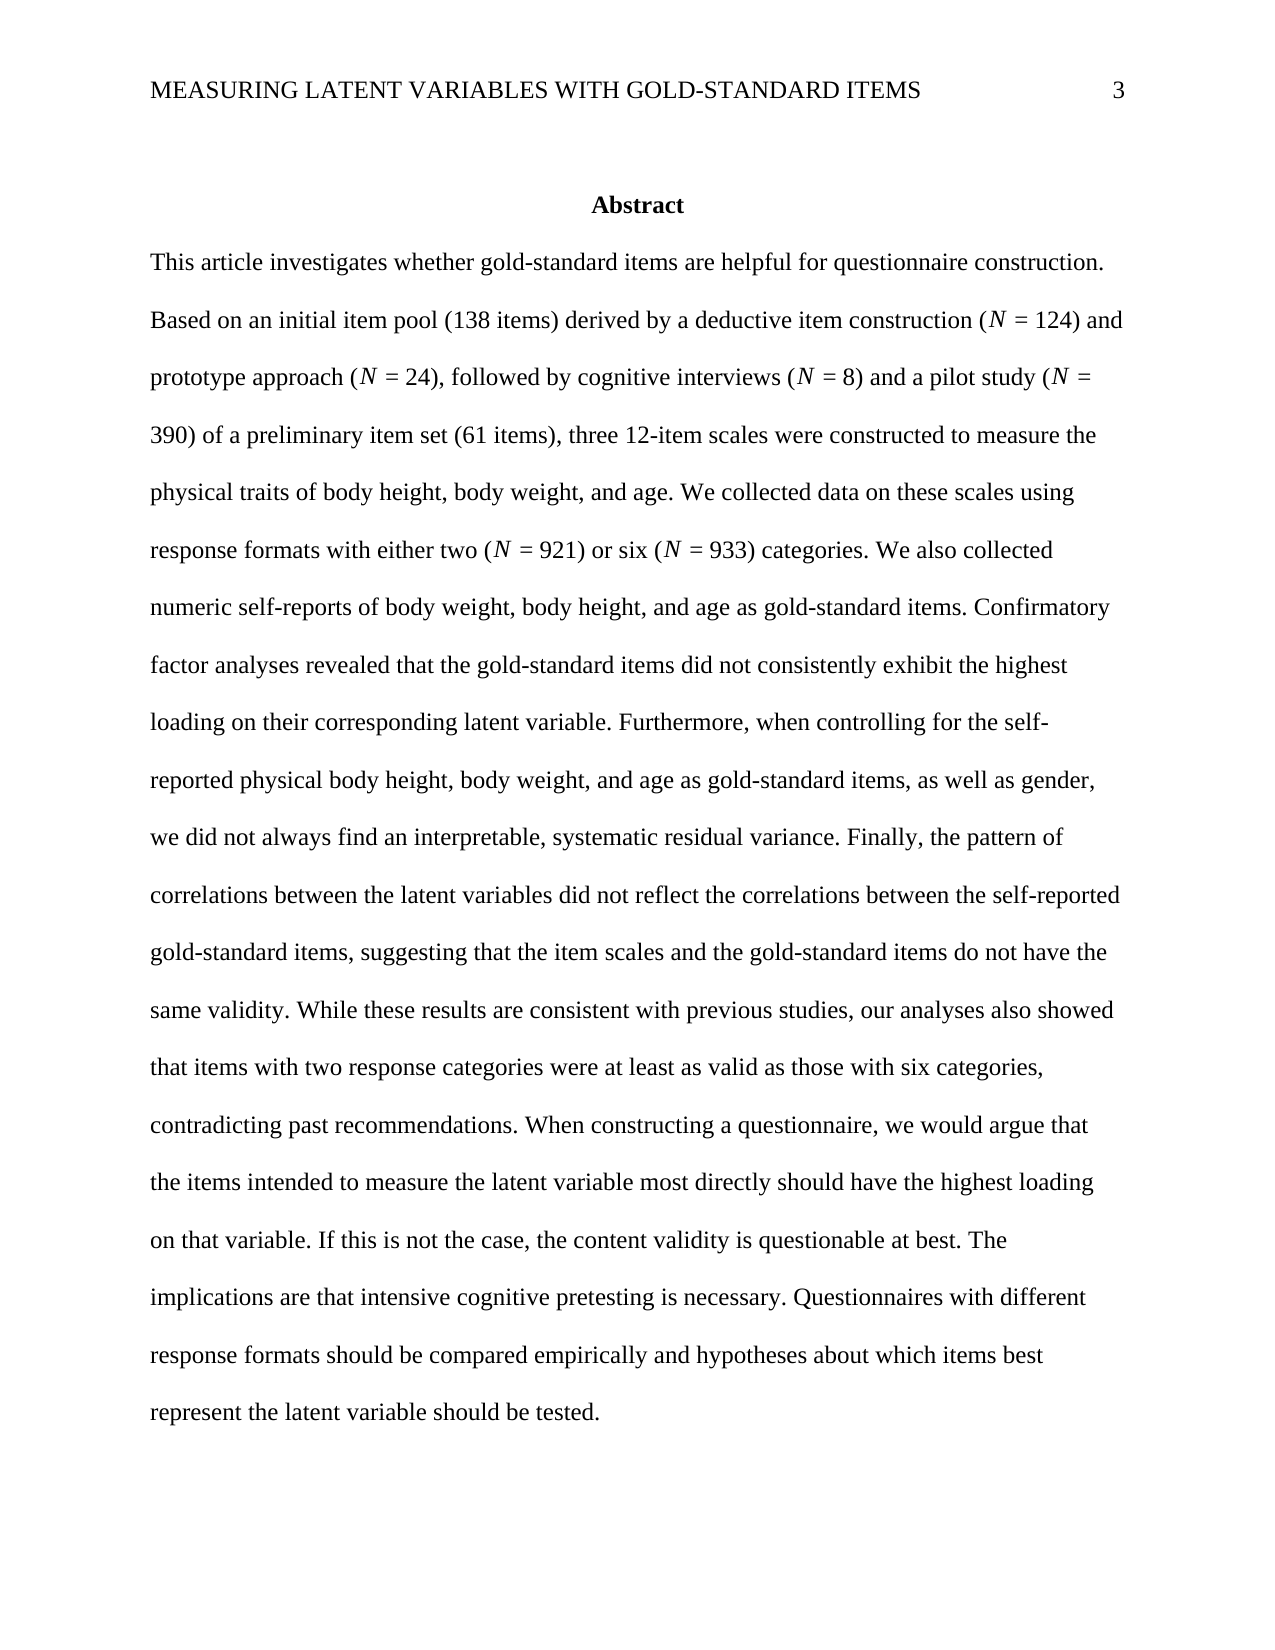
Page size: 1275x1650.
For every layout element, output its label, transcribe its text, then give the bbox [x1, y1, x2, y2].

subtitle Abstract [150, 190, 1125, 219]
text This article investigates whether gold-standard items are helpful for questionnaire construction. Based on an initial item pool (138 items) derived by a deductive item construction ( = 124) and prototype approach ( = 24), followed by cognitive interviews ( = 8) and a pilot study ( = 390) of a preliminary item set (61 items), three 12-item scales were constructed to measure the physical traits of body height, body weight, and age. We collected data on these scales using response formats with either two ( = 921) or six ( = 933) categories. We also collected numeric self-reports of body weight, body height, and age as gold-standard items. Confirmatory factor analyses revealed that the gold-standard items did not consistently exhibit the highest loading on their corresponding latent variable. Furthermore, when controlling for the self-reported physical body height, body weight, and age as gold-standard items, as well as gender, we did not always find an interpretable, systematic residual variance. Finally, the pattern of correlations between the latent variables did not reflect the correlations between the self-reported gold-standard items, suggesting that the item scales and the gold-standard items do not have the same validity. While these results are consistent with previous studies, our analyses also showed that items with two response categories were at least as valid as those with six categories, contradicting past recommendations. When constructing a questionnaire, we would argue that the items intended to measure the latent variable most directly should have the highest loading on that variable. If this is not the case, the content validity is questionable at best. The implications are that intensive cognitive pretesting is necessary. Questionnaires with different response formats should be compared empirically and hypotheses about which items best represent the latent variable should be tested. [150, 247, 1125, 1426]
